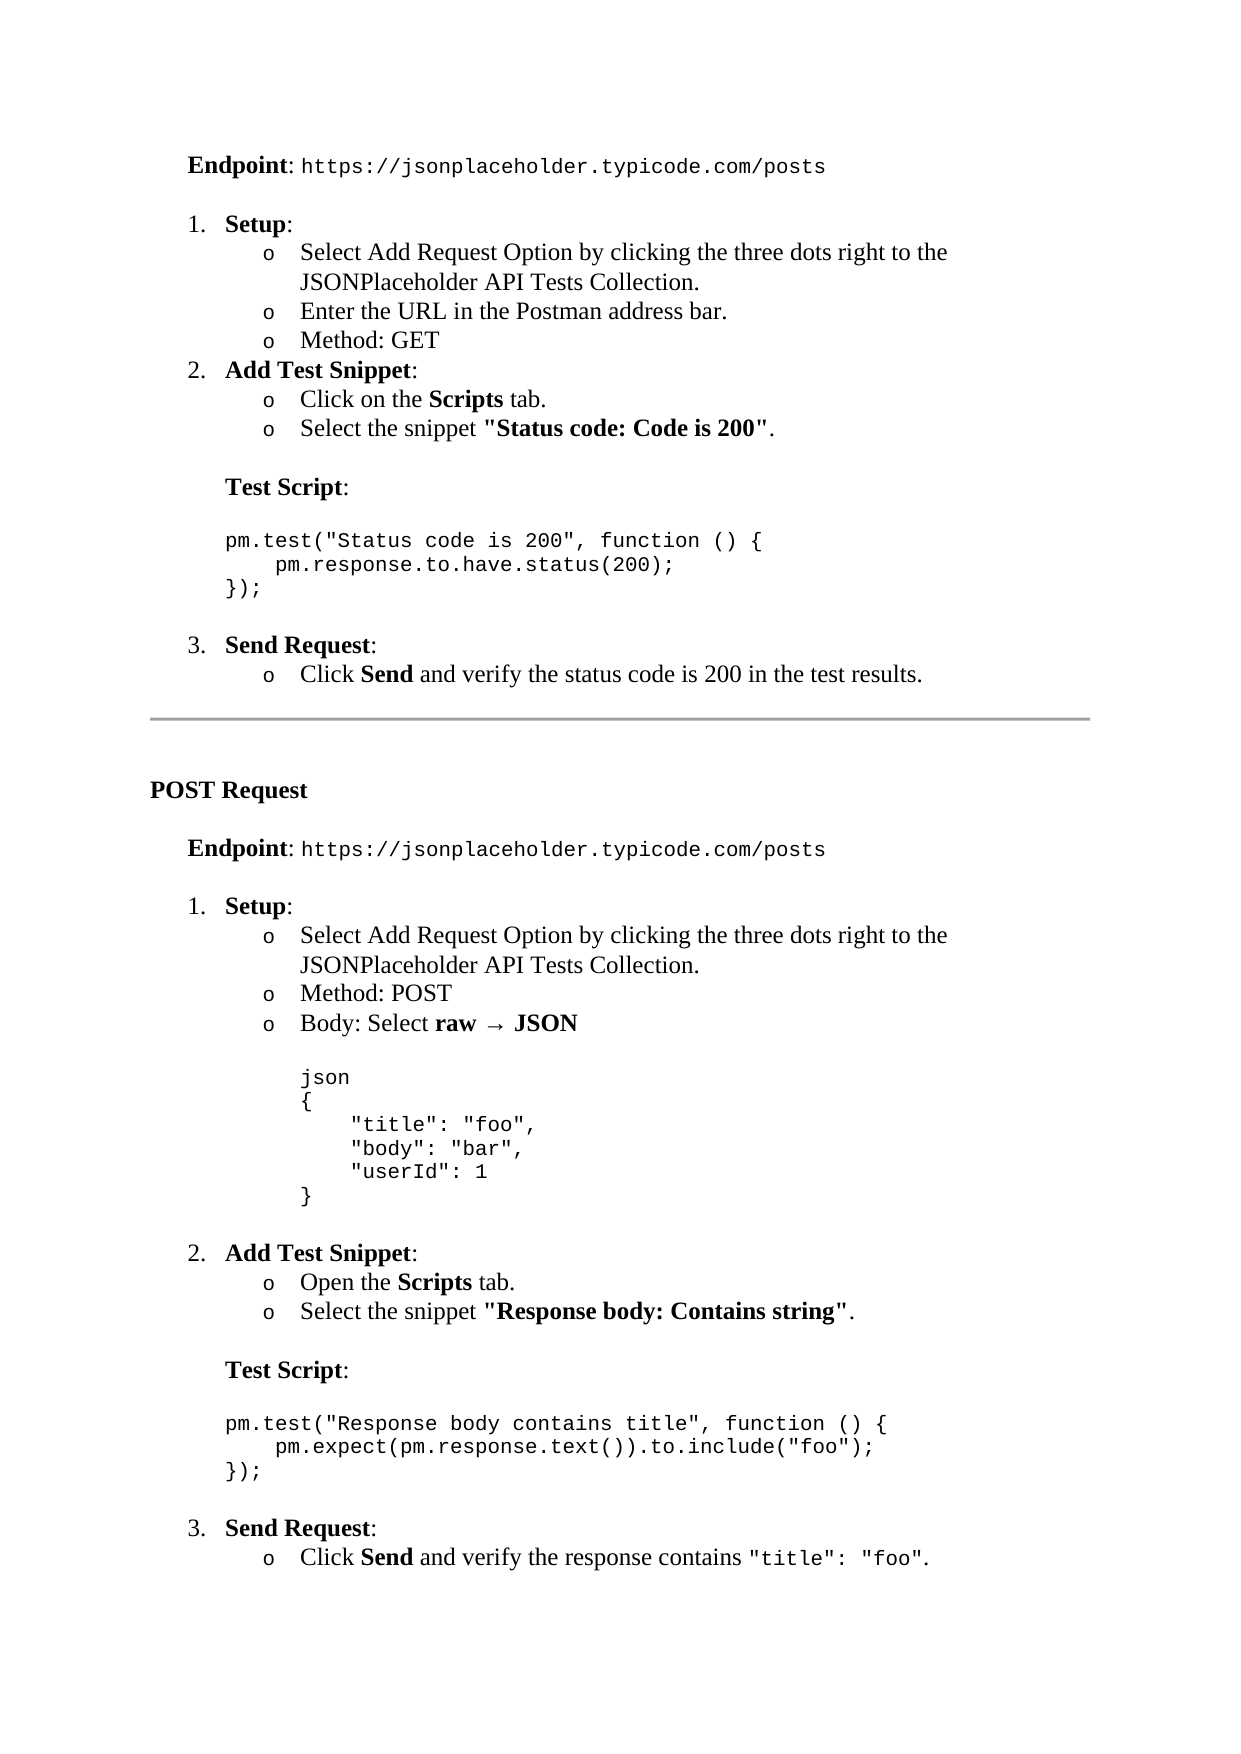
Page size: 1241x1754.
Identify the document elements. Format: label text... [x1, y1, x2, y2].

list Click on the Scripts tab. [262, 384, 1090, 413]
list Enter the URL in the Postman address bar. [262, 296, 1090, 325]
text json [300, 1067, 1090, 1091]
list Method: POST [262, 978, 1090, 1008]
text pm.test("Response body contains title", function () { [225, 1413, 1090, 1437]
list Select the snippet "Response body: Contains string". [262, 1296, 1090, 1326]
text pm.response.to.have.status(200); [225, 554, 1090, 577]
text "body": "bar", [300, 1138, 1090, 1161]
text pm.test("Status code is 200", function () { [225, 530, 1090, 554]
list Click Send and verify the status code is 200 in the test results. [262, 659, 1090, 688]
list Click Send and verify the response contains "title": "foo". [262, 1542, 1090, 1571]
list Add Test Snippet: [187, 1238, 1090, 1267]
text Endpoint: https://jsonplaceholder.typicode.com/posts [150, 833, 1090, 862]
text "title": "foo", [300, 1114, 1090, 1138]
list Add Test Snippet: [187, 355, 1090, 384]
list Body: Select raw → JSON [262, 1008, 1090, 1038]
list Setup: [187, 891, 1090, 920]
list Setup: [187, 209, 1090, 237]
list Select Add Request Option by clicking the three dots right to the JSONPlaceholder API Tests Collection. [262, 237, 1090, 296]
text POST Request [150, 775, 1090, 803]
text }); [225, 577, 1090, 601]
text Test Script: [225, 472, 1090, 501]
text }); [225, 1460, 1090, 1484]
list Method: GET [262, 325, 1090, 355]
text } [300, 1185, 1090, 1209]
text { [300, 1091, 1090, 1114]
text "userId": 1 [300, 1161, 1090, 1185]
list Select the snippet "Status code: Code is 200". [262, 413, 1090, 443]
text Test Script: [225, 1355, 1090, 1384]
list Send Request: [187, 630, 1090, 659]
list Send Request: [187, 1513, 1090, 1542]
list Open the Scripts tab. [262, 1267, 1090, 1296]
text pm.expect(pm.response.text()).to.include("foo"); [225, 1437, 1090, 1460]
text Endpoint: https://jsonplaceholder.typicode.com/posts [150, 150, 1090, 179]
list Select Add Request Option by clicking the three dots right to the JSONPlaceholder API Tests Collection. [262, 920, 1090, 978]
